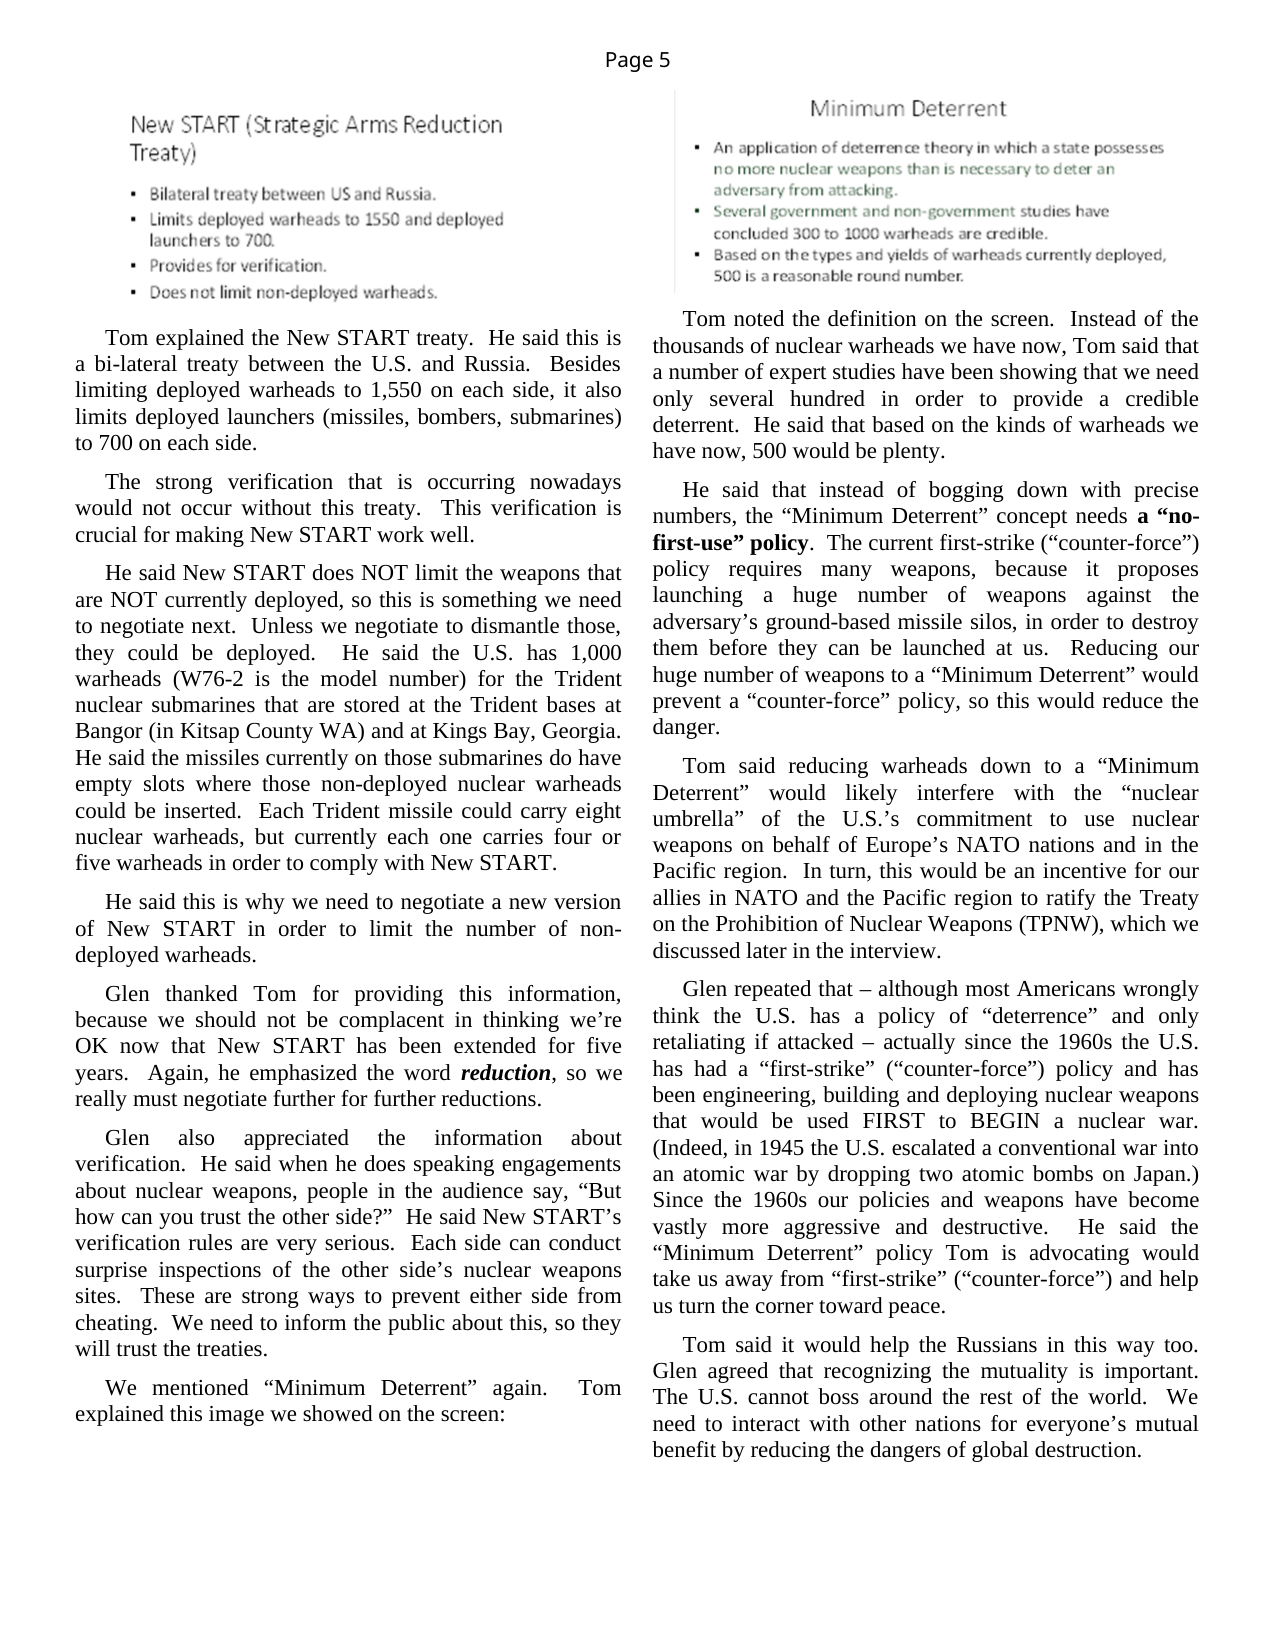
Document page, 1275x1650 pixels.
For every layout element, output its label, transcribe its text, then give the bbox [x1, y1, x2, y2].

text Glen repeated that – although most Americans wrongly think the U.S. has a policy of “deterrence” and only retaliating if attacked – actually since the 1960s the U.S. has had a “first-strike” (“counter-force”) policy and has been engineering, building and deploying nuclear weapons that would be used FIRST to BEGIN a nuclear war. (Indeed, in 1945 the U.S. escalated a conventional war into an atomic war by dropping two atomic bombs on Japan.) Since the 1960s our policies and weapons have become vastly more aggressive and destructive. He said the “Minimum Deterrent” policy Tom is advocating would take us away from “first-strike” (“counter-force”) and help us turn the corner toward peace. [652, 976, 1200, 1318]
text We mentioned “Minimum Deterrent” again. Tom explained this image we showed on the screen: [75, 1374, 622, 1426]
text He said that instead of bogging down with precise numbers, the “Minimum Deterrent” concept needs a “no-first-use” policy. The current first-strike (“counter-force”) policy requires many weapons, because it proposes launching a huge number of weapons against the adversary’s ground-based missile silos, in order to destroy them before they can be launched at us. Reducing our huge number of weapons to a “Minimum Deterrent” would prevent a “counter-force” policy, so this would reduce the danger. [652, 476, 1200, 740]
text Tom noted the definition on the screen. Instead of the thousands of nuclear warheads we have now, Tom said that a number of expert studies have been showing that we need only several hundred in order to provide a credible deterrent. He said that based on the kinds of warheads we have now, 500 would be plenty. [652, 306, 1200, 464]
text Tom said it would help the Russians in this way too. Glen agreed that recognizing the mutuality is important. The U.S. cannot boss around the rest of the world. We need to interact with other nations for everyone’s mutual benefit by reducing the dangers of global destruction. [652, 1331, 1200, 1462]
text The strong verification that is occurring nowadays would not occur without this treaty. This verification is crucial for making New START work well. [75, 468, 622, 547]
text Glen thanked Tom for providing this information, because we should not be complacent in thinking we’re OK now that New START has been extended for five years. Again, he emphasized the word reduction, so we really must negotiate further for further reductions. [75, 980, 622, 1112]
text Tom explained the New START treaty. He said this is a bi-lateral treaty between the U.S. and Russia. Besides limiting deployed warheads to 1,550 on each side, it also limits deployed launchers (missiles, bombers, submarines) to 700 on each side. [75, 324, 622, 455]
picture [674, 90, 1192, 293]
picture [90, 103, 580, 312]
text He said New START does NOT limit the weapons that are NOT currently deployed, so this is something we need to negotiate next. Unless we negotiate to dismantle those, they could be deployed. He said the U.S. has 1,000 warheads (W76-2 is the model number) for the Trident nuclear submarines that are stored at the Trident bases at Bangor (in Kitsap County WA) and at Kings Bay, Georgia. He said the missiles currently on those submarines do have empty slots where those non-deployed nuclear warheads could be inserted. Each Trident missile could carry eight nuclear warheads, but currently each one carries four or five warheads in order to comply with New START. [75, 559, 622, 876]
text Tom said reducing warheads down to a “Minimum Deterrent” would likely interfere with the “nuclear umbrella” of the U.S.’s commitment to use nuclear weapons on behalf of Europe’s NATO nations and in the Pacific region. In turn, this would be an incentive for our allies in NATO and the Pacific region to ratify the Treaty on the Prohibition of Nuclear Weapons (TPNW), which we discussed later in the interview. [652, 752, 1200, 963]
text He said this is why we need to negotiate a new version of New START in order to limit the number of non-deployed warheads. [75, 888, 622, 967]
text Glen also appreciated the information about verification. He said when he does speaking engagements about nuclear weapons, people in the audience say, “But how can you trust the other side?” He said New START’s verification rules are very serious. Each side can conduct surprise inspections of the other side’s nuclear weapons sites. These are strong ways to prevent either side from cheating. We need to inform the public about this, so they will trust the treaties. [75, 1124, 622, 1361]
